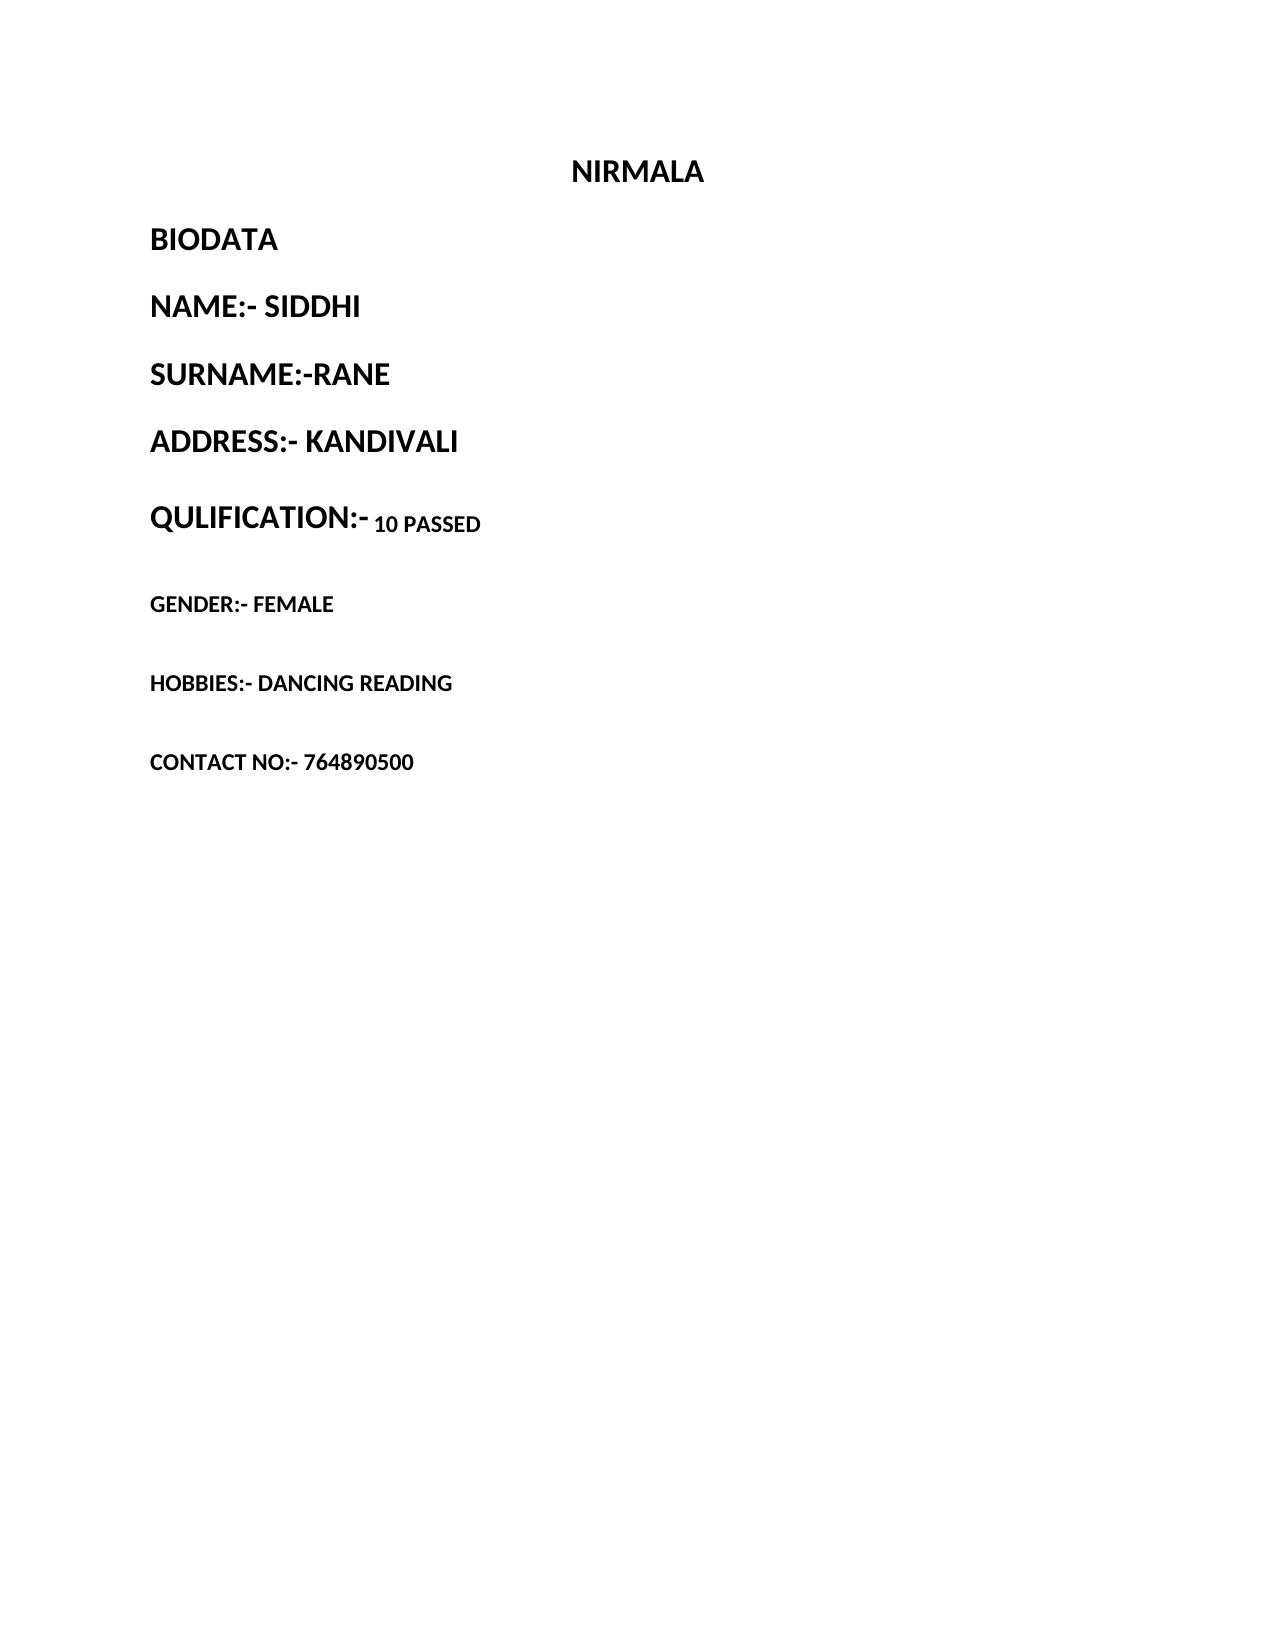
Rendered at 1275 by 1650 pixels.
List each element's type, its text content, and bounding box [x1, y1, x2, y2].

text SURNAME:-RANE [150, 353, 1125, 393]
text ADDRESS:- KANDIVALI [150, 420, 1125, 461]
text NIRMALA [150, 150, 1125, 191]
text NAME:- SIDDHI [150, 285, 1125, 326]
text HOBBIES:- DANCING READING [150, 647, 1125, 697]
text QULIFICATION:- 10 PASSED [150, 488, 1125, 539]
text CONTACT NO:- 764890500 [150, 726, 1125, 777]
text BIODATA [150, 218, 1125, 258]
text GENDER:- FEMALE [150, 567, 1125, 618]
